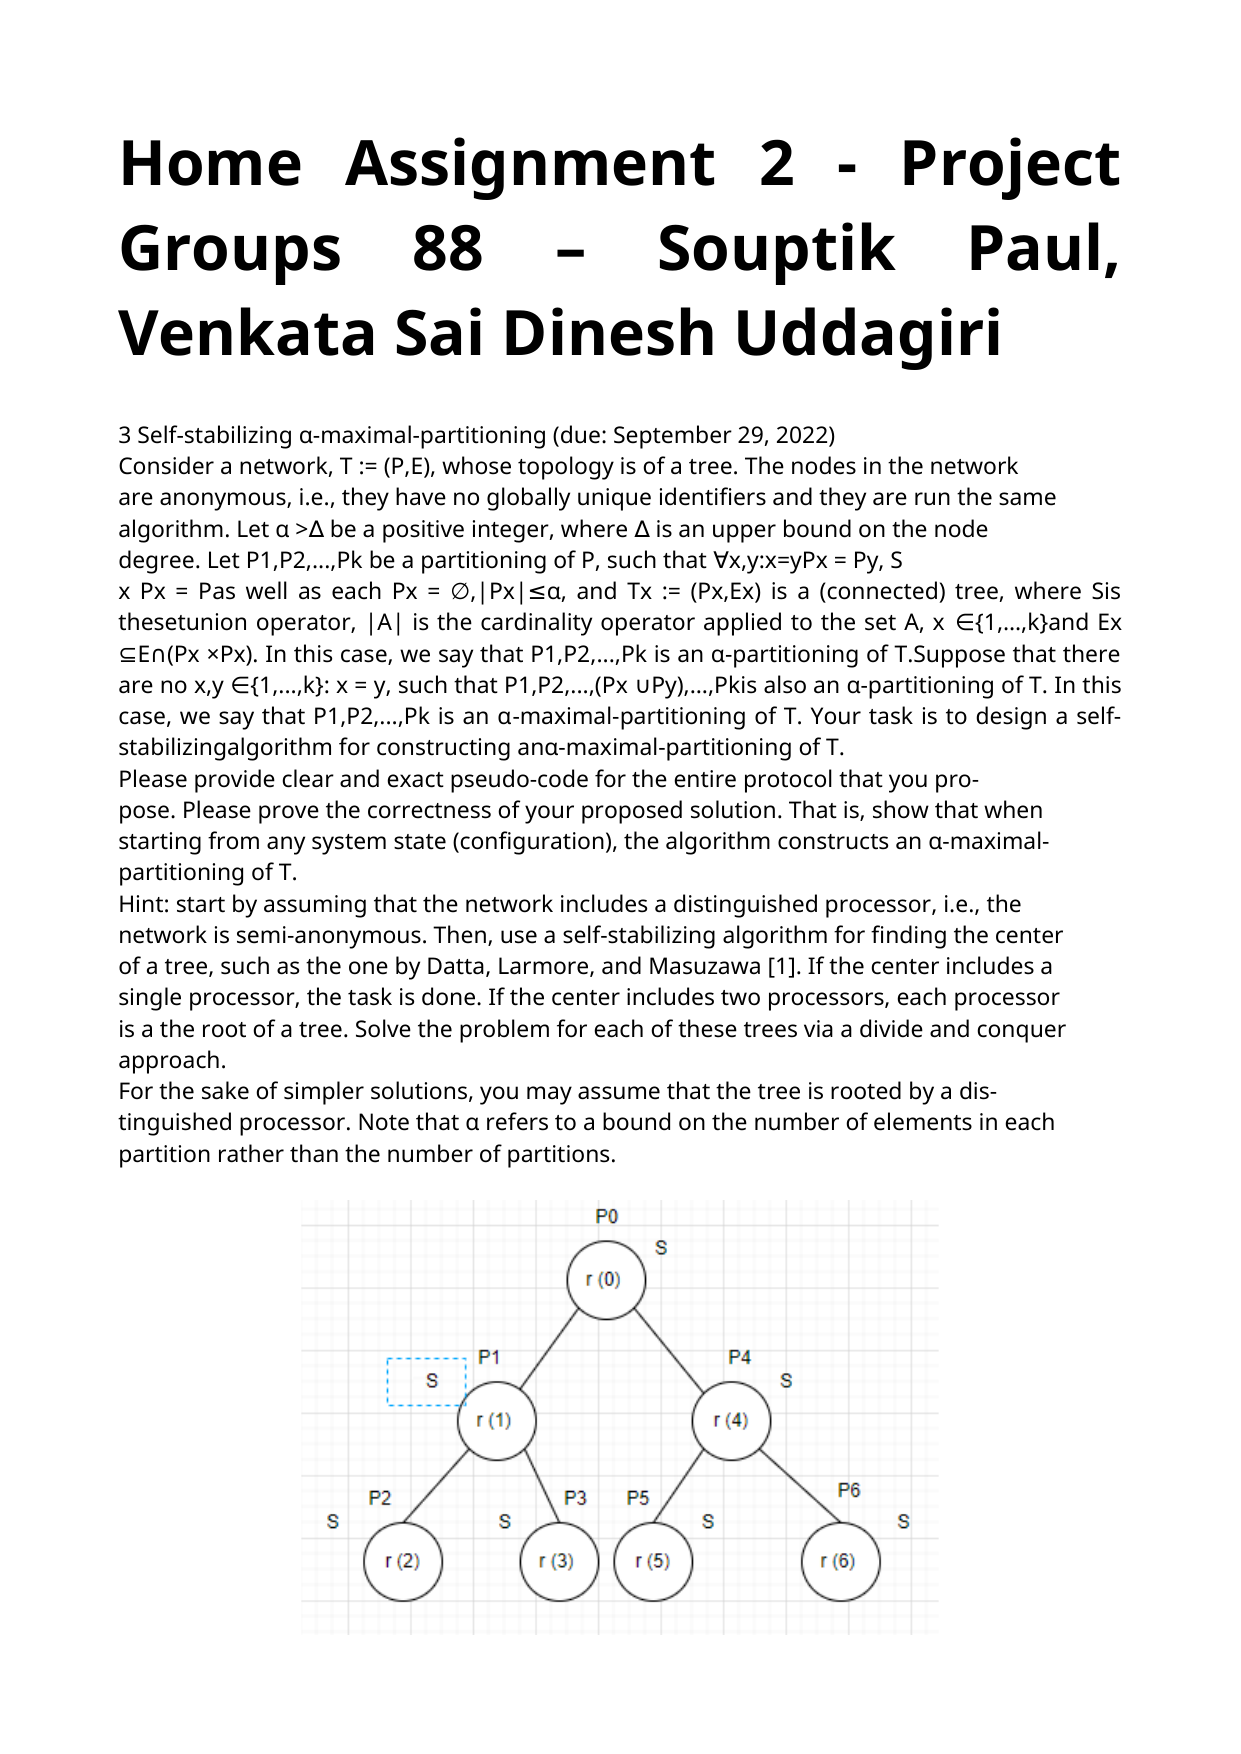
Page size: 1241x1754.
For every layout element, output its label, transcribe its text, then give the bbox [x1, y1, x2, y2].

text algorithm. Let α >∆ be a positive integer, where ∆ is an upper bound on the node [118, 513, 1122, 544]
subtitle is a the root of a tree. Solve the problem for each of these trees via a divide and conquer [118, 1013, 1122, 1044]
subtitle tinguished processor. Note that α refers to a bound on the number of elements in each [118, 1106, 1122, 1138]
subtitle single processor, the task is done. If the center includes two processors, each processor [118, 981, 1122, 1013]
subtitle Please provide clear and exact pseudo-code for the entire protocol that you pro- [118, 763, 1122, 794]
subtitle network is semi-anonymous. Then, use a self-stabilizing algorithm for finding the center [118, 919, 1122, 950]
subtitle partitioning of T. [118, 856, 1122, 888]
subtitle Hint: start by assuming that the network includes a distinguished processor, i.e., the [118, 888, 1122, 919]
subtitle of a tree, such as the one by Datta, Larmore, and Masuzawa [1]. If the center includes a [118, 950, 1122, 981]
text x Px = Pas well as each Px = ∅,|Px|≤α, and Tx := (Px,Ex) is a (connected) tree, where Sis thesetunion operator, |A| is the cardinality operator applied to the set A, x ∈{1,…,k}and Ex ⊆E∩(Px ×Px). In this case, we say that P1,P2,...,Pk is an α-partitioning of T.Suppose that there are no x,y ∈{1,...,k}: x = y, such that P1,P2,...,(Px ∪Py),…,Pkis also an α-partitioning of T. In this case, we say that P1,P2,...,Pk is an α-maximal-partitioning of T. Your task is to design a self-stabilizingalgorithm for constructing anα-maximal-partitioning of T. [118, 575, 1122, 763]
text are anonymous, i.e., they have no globally unique identifiers and they are run the same [118, 481, 1122, 513]
subtitle For the sake of simpler solutions, you may assume that the tree is rooted by a dis- [118, 1075, 1122, 1106]
subtitle approach. [118, 1044, 1122, 1075]
subtitle pose. Please prove the correctness of your proposed solution. That is, show that when [118, 794, 1122, 825]
text degree. Let P1,P2,...,Pk be a partitioning of P, such that ∀x,y:x=yPx = Py, S [118, 544, 1122, 575]
subtitle starting from any system state (configuration), the algorithm constructs an α-maximal- [118, 825, 1122, 856]
title Home Assignment 2 - Project Groups 88 – Souptik Paul, Venkata Sai Dinesh Uddagiri [118, 118, 1122, 373]
text 3 Self-stabilizing α-maximal-partitioning (due: September 29, 2022) [118, 419, 1122, 450]
picture [301, 1200, 939, 1635]
text Consider a network, T := (P,E), whose topology is of a tree. The nodes in the network [118, 450, 1122, 481]
subtitle partition rather than the number of partitions. [118, 1138, 1122, 1169]
